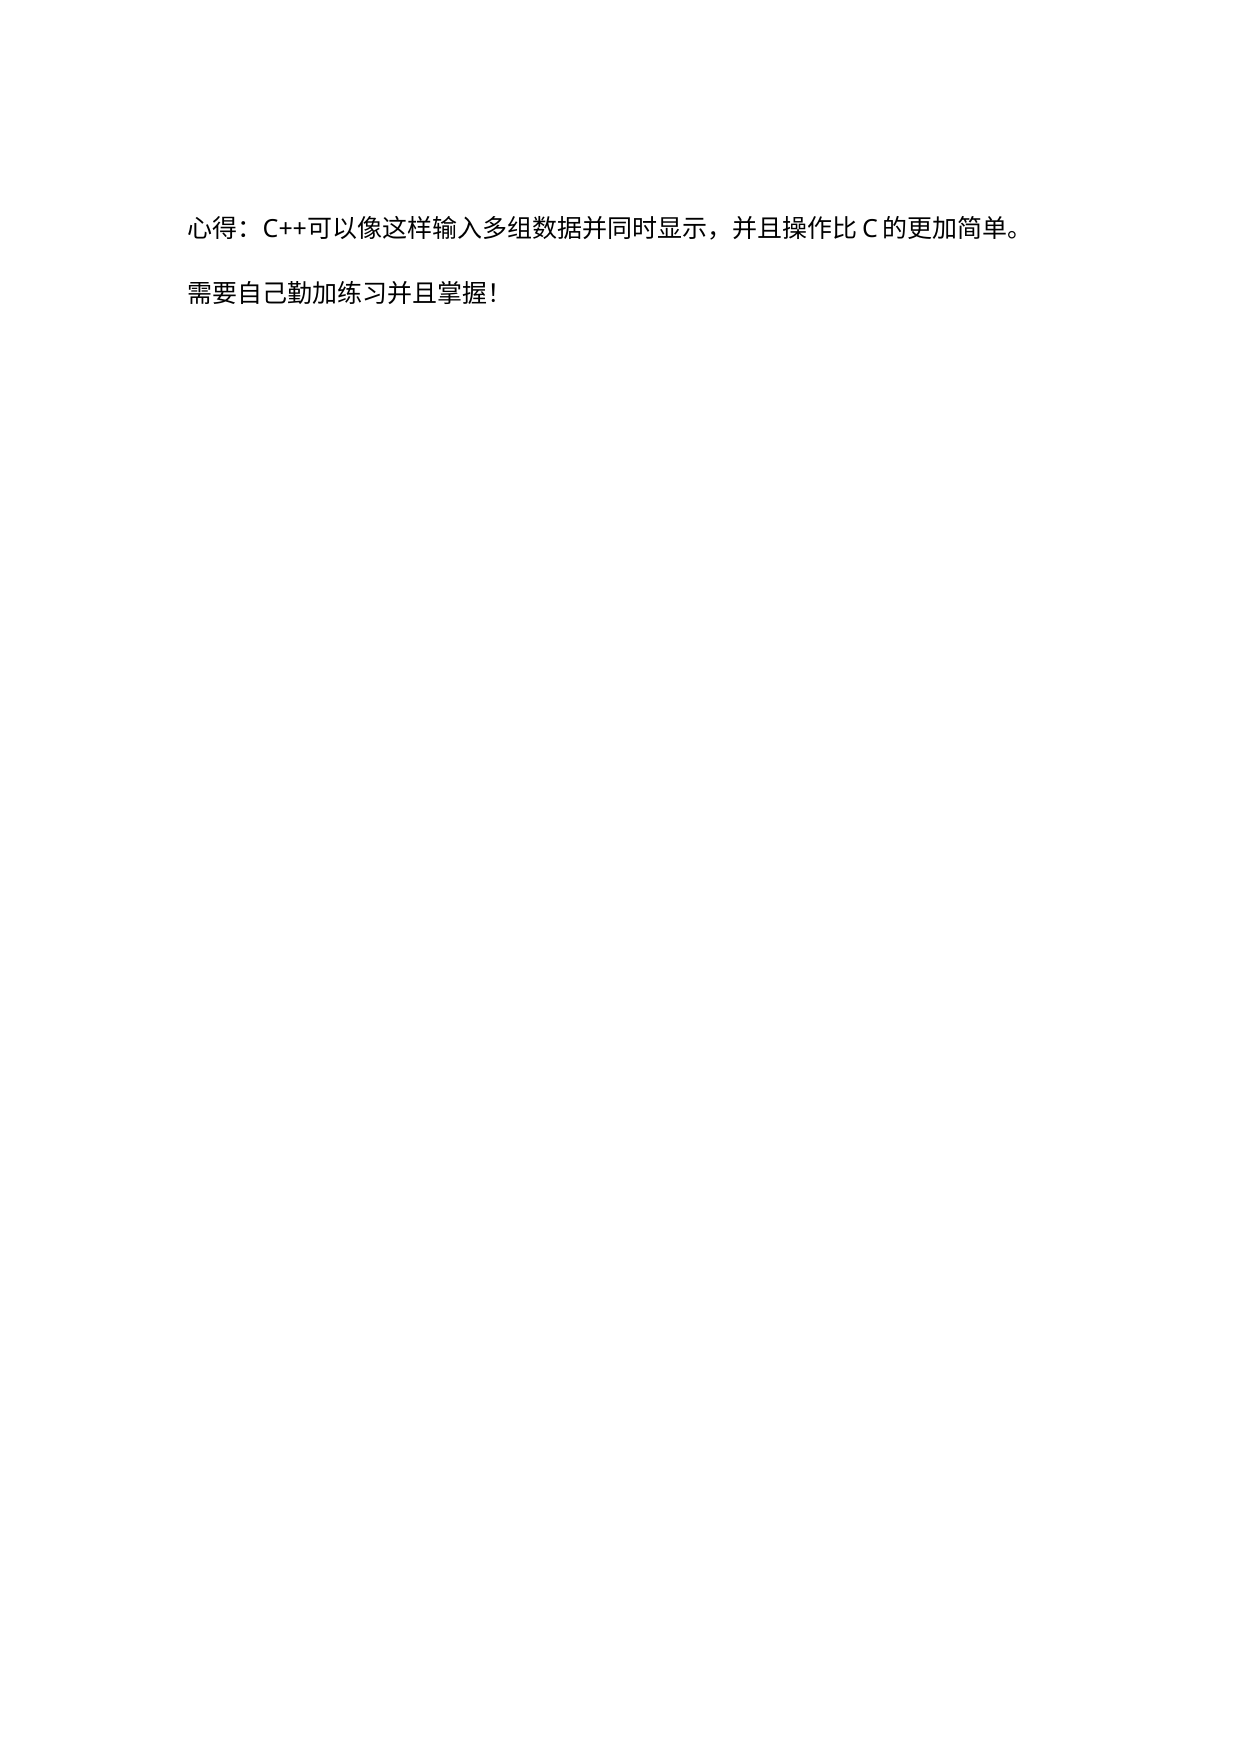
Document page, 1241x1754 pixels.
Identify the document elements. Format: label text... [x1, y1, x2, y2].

text 心得：C++可以像这样输入多组数据并同时显示，并且操作比C的更加简单。需要自己勤加练习并且掌握！ [187, 194, 1053, 324]
